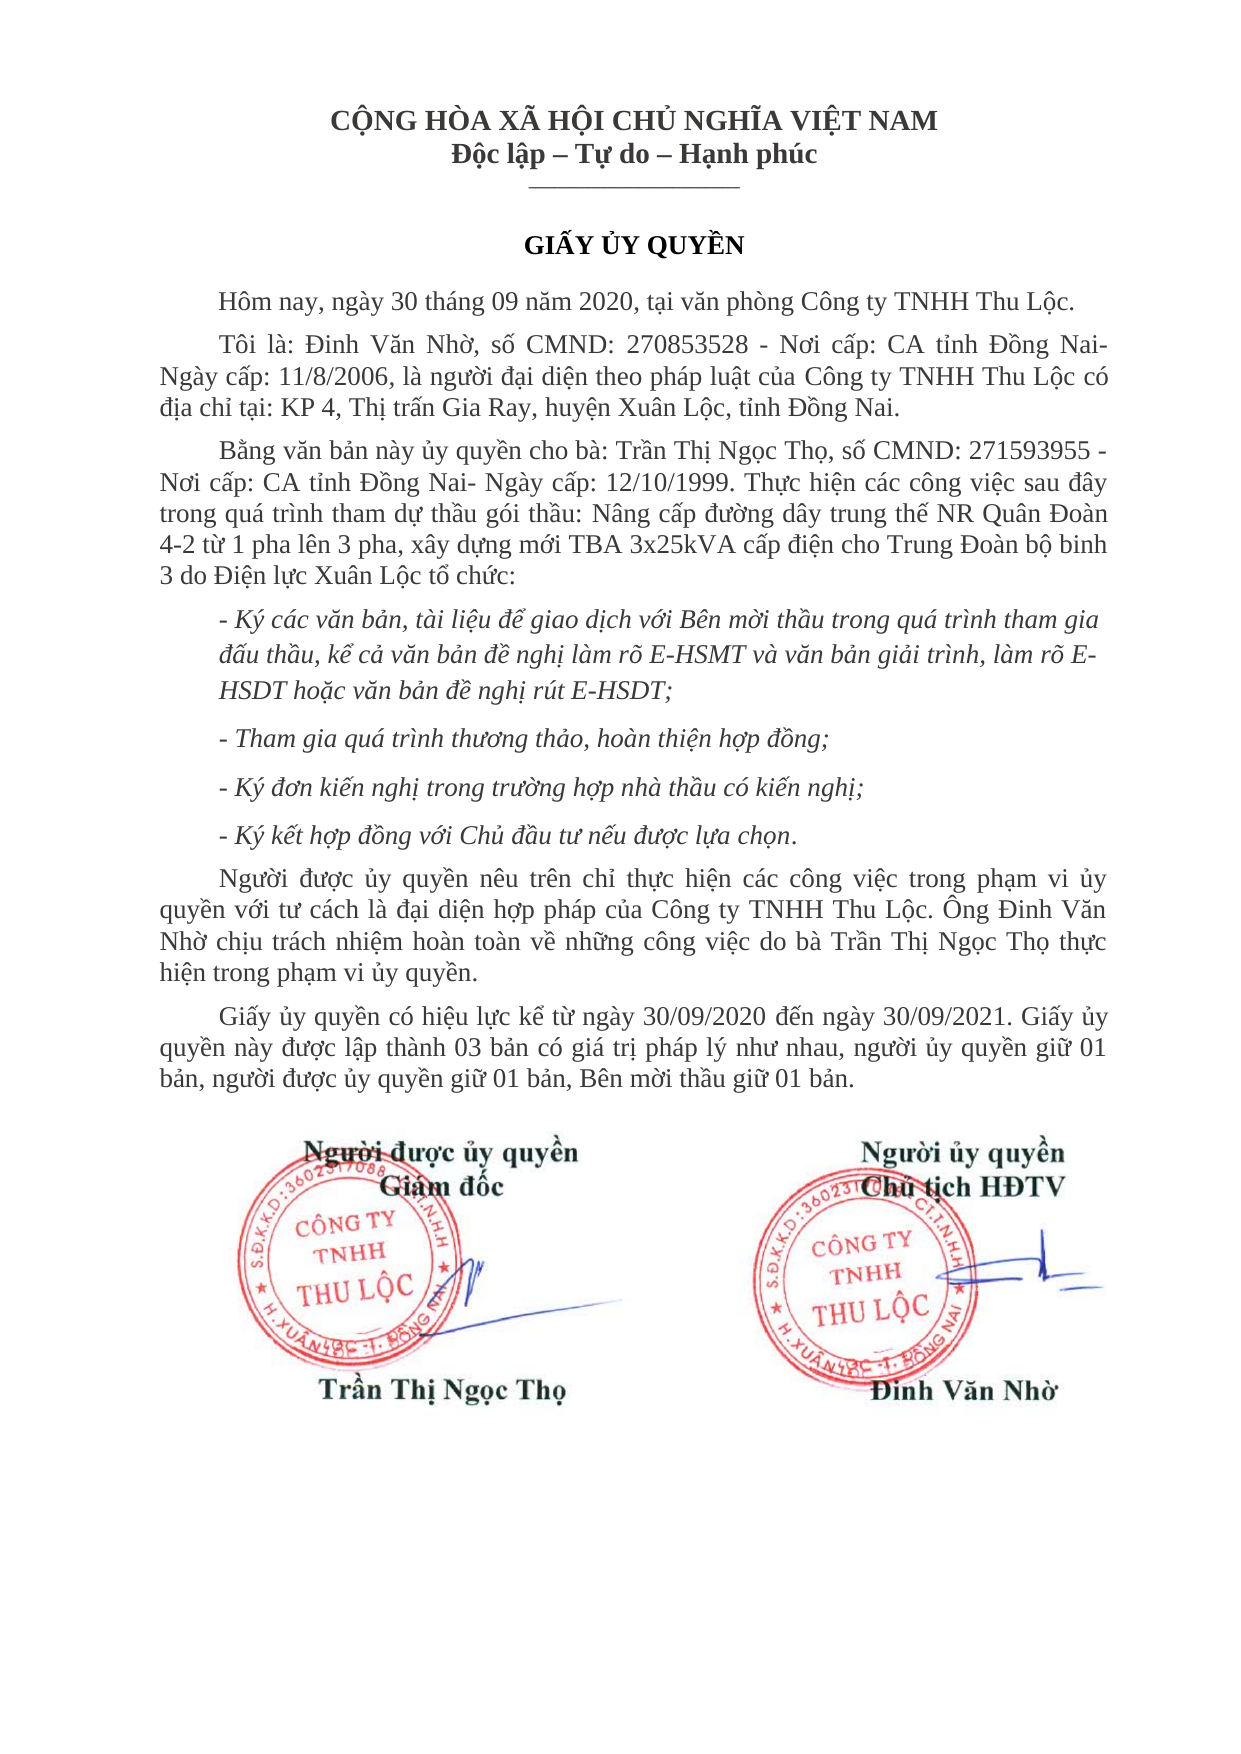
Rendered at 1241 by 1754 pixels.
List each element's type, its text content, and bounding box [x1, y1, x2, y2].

text - Ký đơn kiến nghị trong trường hợp nhà thầu có kiến nghị; [218, 771, 1109, 802]
text _________________________ [159, 170, 1109, 204]
subtitle GIẤY ỦY QUYỀN [159, 229, 1109, 260]
text Độc lập – Tự do – Hạnh phúc [159, 137, 1109, 170]
text - Ký các văn bản, tài liệu để giao dịch với Bên mời thầu trong quá trình tham gia đấu thầu, kể cả văn bản đề nghị làm rõ E-HSMT và văn bản giải trình, làm rõ E-HSDT hoặc văn bản đề nghị rút E-HSDT; [218, 603, 1109, 705]
text Bằng văn bản này ủy quyền cho bà: Trần Thị Ngọc Thọ, số CMND: 271593955 - Nơi cấp: CA tỉnh Đồng Nai- Ngày cấp: 12/10/1999. Thực hiện các công việc sau đây trong quá trình tham dự thầu gói thầu: Nâng cấp đường dây trung thế NR Quân Đoàn 4-2 từ 1 pha lên 3 pha, xây dựng mới TBA 3x25kVA cấp điện cho Trung Đoàn bộ binh 3 do Điện lực Xuân Lộc tổ chức: [159, 434, 1109, 590]
text Giấy ủy quyền có hiệu lực kể từ ngày 30/09/2020 đến ngày 30/09/2021. Giấy ủy quyền này được lập thành 03 bản có giá trị pháp lý như nhau, người ủy quyền giữ 01 bản, người được ủy quyền giữ 01 bản, Bên mời thầu giữ 01 bản. [159, 999, 1109, 1093]
text CỘNG HÒA XÃ HỘI CHỦ NGHĨA VIỆT NAM [159, 103, 1109, 137]
text - Ký kết hợp đồng với Chủ đầu tư nếu được lựa chọn. [159, 819, 1109, 850]
text - Tham gia quá trình thương thảo, hoàn thiện hợp đồng; [218, 722, 1109, 753]
picture [187, 1105, 1164, 1452]
text Tôi là: Đinh Văn Nhờ, số CMND: 270853528 - Nơi cấp: CA tỉnh Đồng Nai- Ngày cấp: 11/8/2006, là người đại diện theo pháp luật của Công ty TNHH Thu Lộc có địa chỉ tại: KP 4, Thị trấn Gia Ray, huyện Xuân Lộc, tỉnh Đồng Nai. [159, 328, 1109, 422]
text Người được ủy quyền nêu trên chỉ thực hiện các công việc trong phạm vi ủy quyền với tư cách là đại diện hợp pháp của Công ty TNHH Thu Lộc. Ông Đinh Văn Nhờ chịu trách nhiệm hoàn toàn về những công việc do bà Trần Thị Ngọc Thọ thực hiện trong phạm vi ủy quyền. [159, 862, 1109, 987]
text Hôm nay, ngày 30 tháng 09 năm 2020, tại văn phòng Công ty TNHH Thu Lộc. [159, 285, 1109, 316]
